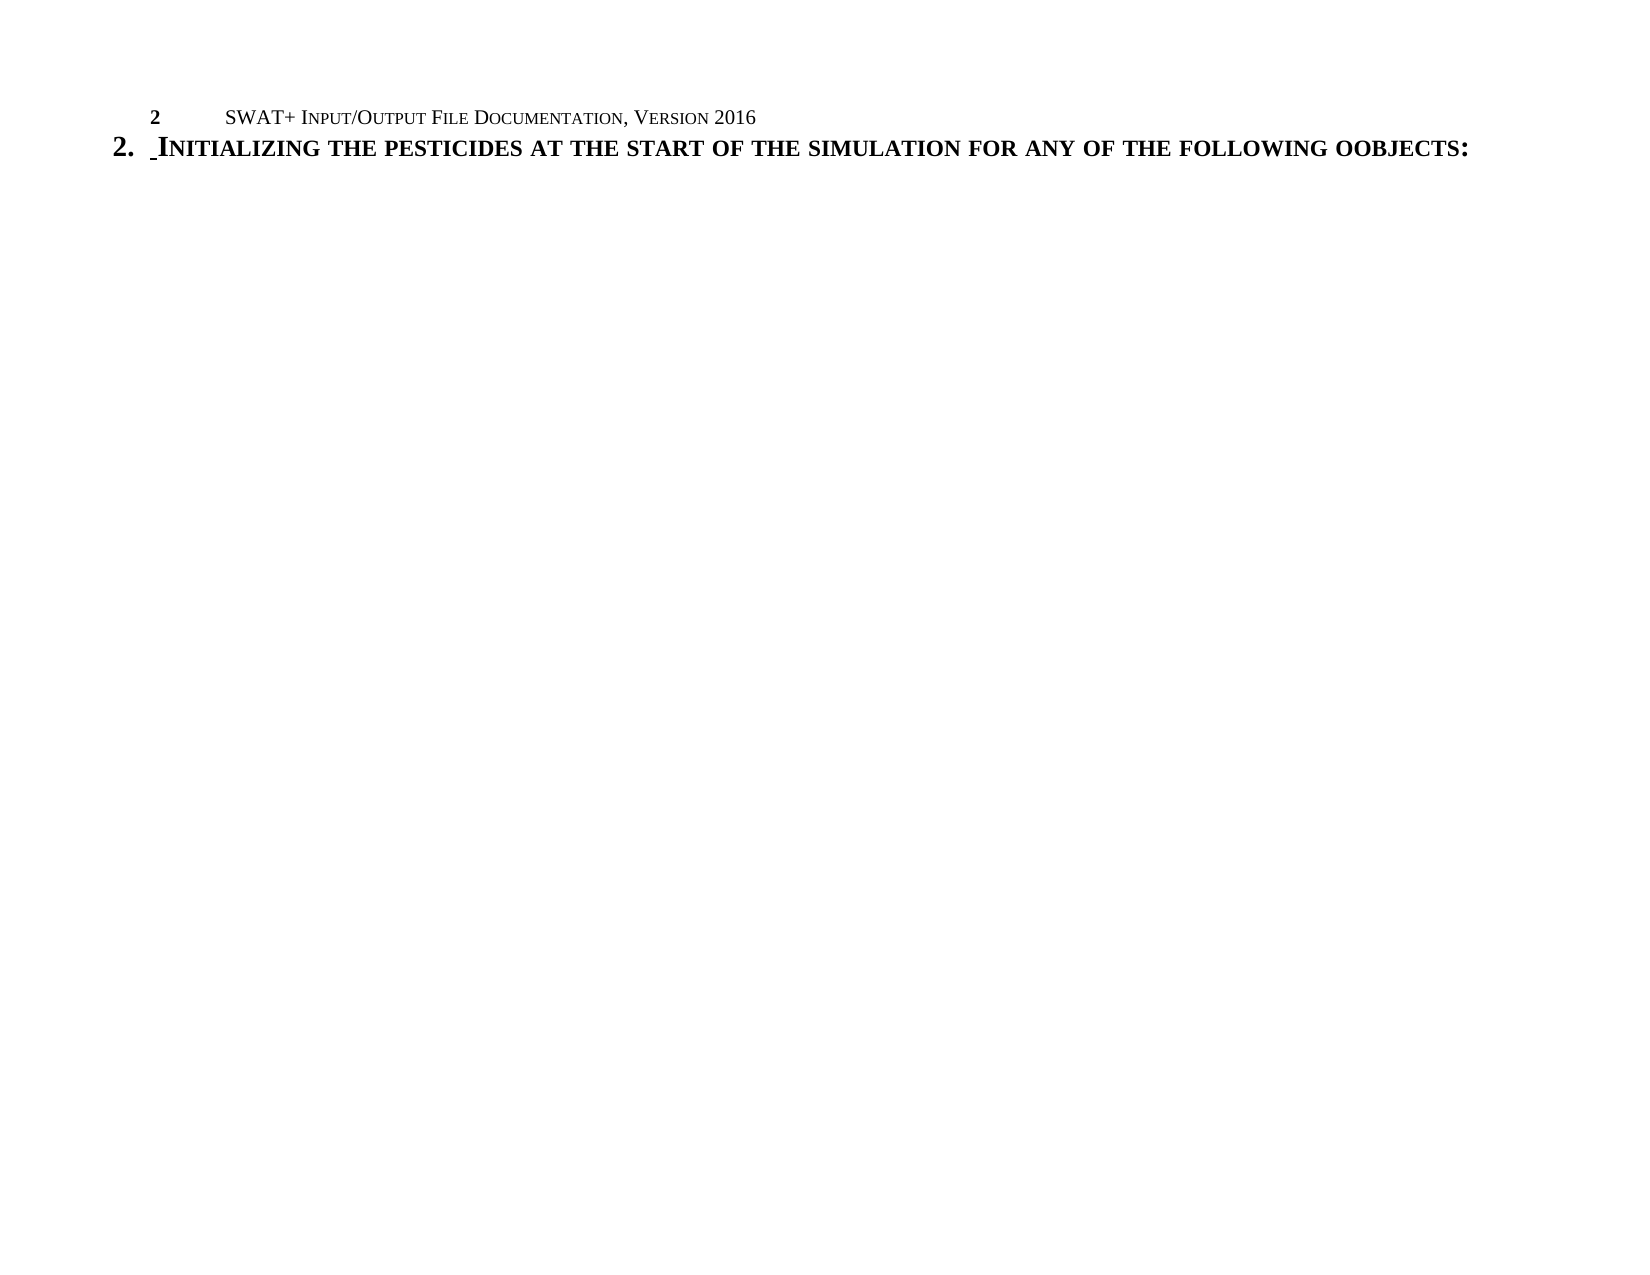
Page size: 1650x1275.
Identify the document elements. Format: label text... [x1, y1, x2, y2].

list Initializing the pesticides at the start of the simulation for any of the following oobjects: [112, 129, 1575, 163]
